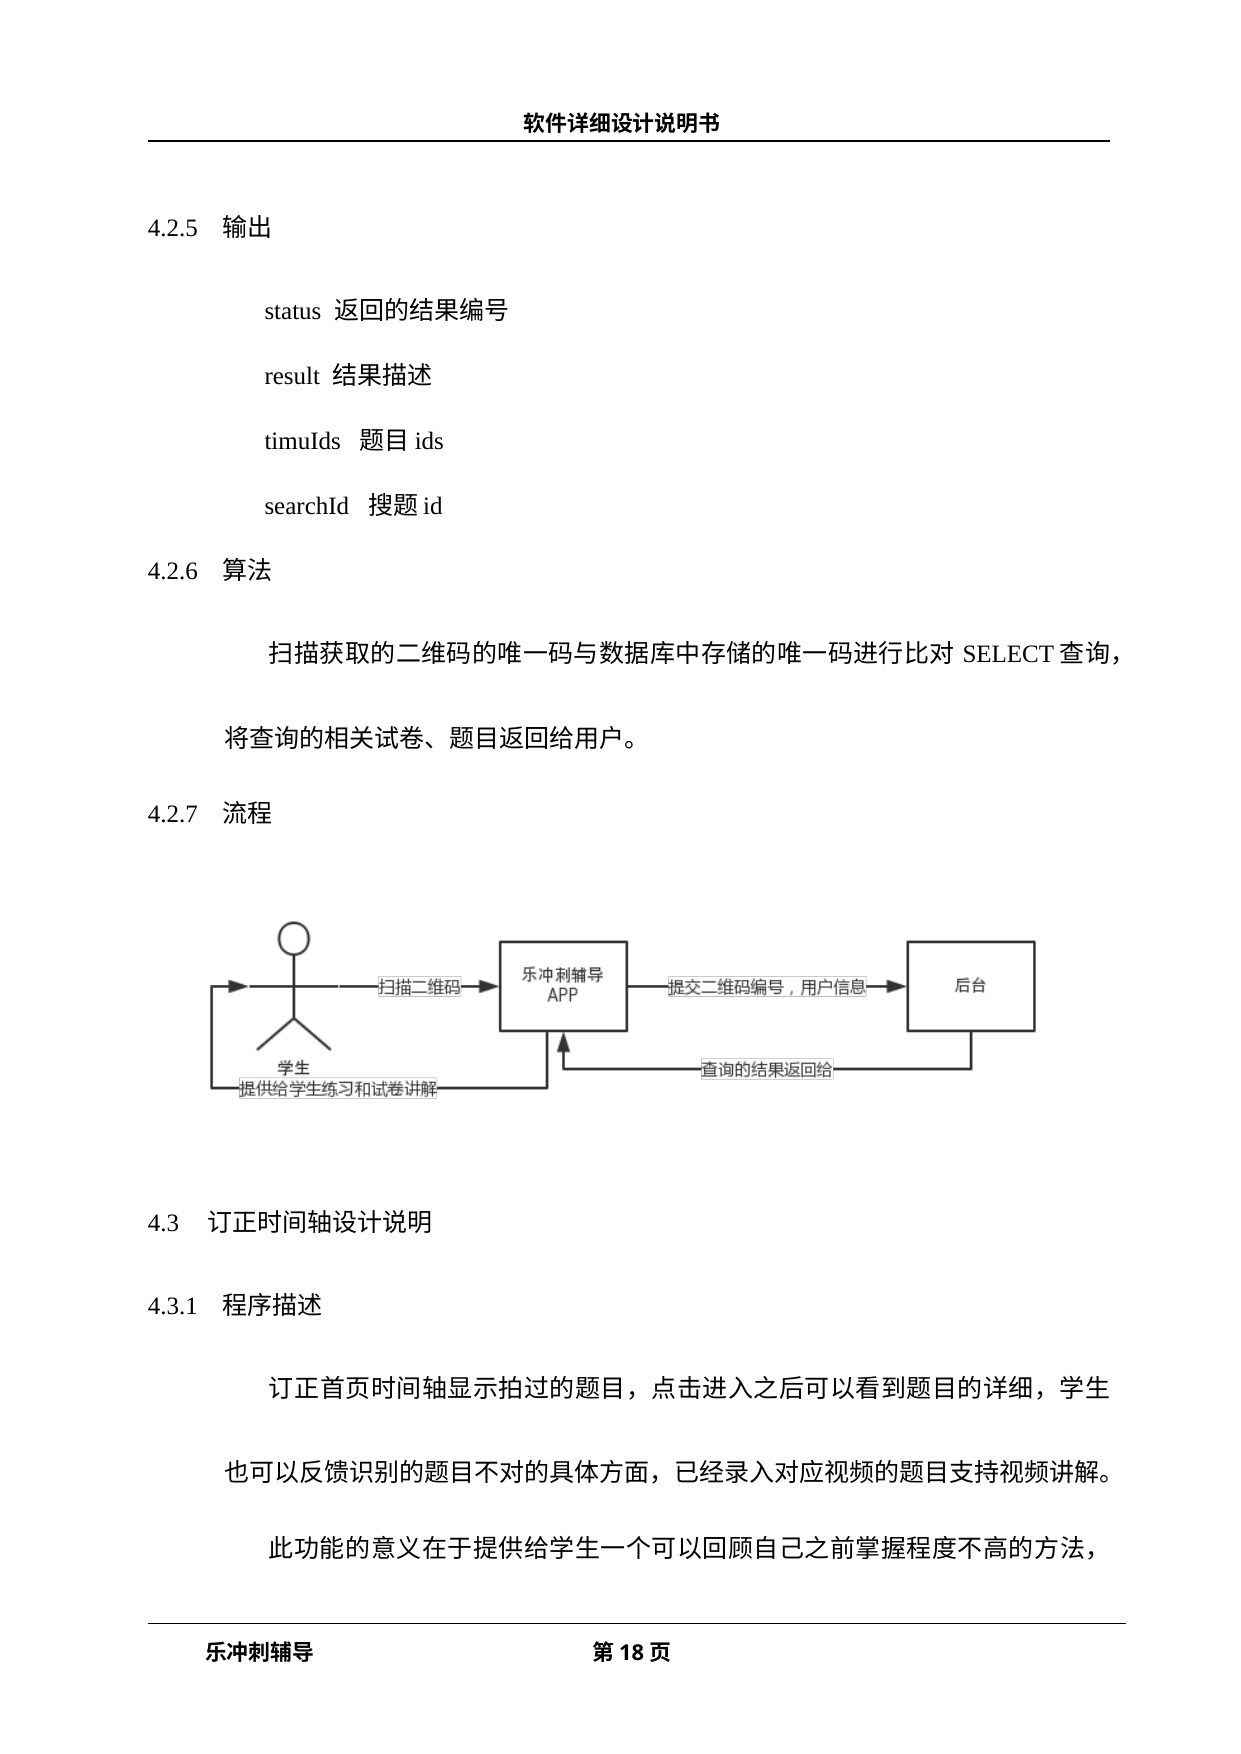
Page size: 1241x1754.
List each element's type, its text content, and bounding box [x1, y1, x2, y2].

picture [151, 862, 1113, 1167]
text 订正首页时间轴显示拍过的题目，点击进入之后可以看到题目的详细，学生也可以反馈识别的题目不对的具体方面，已经录入对应视频的题目支持视频讲解。 [224, 1354, 1110, 1503]
subtitle 输出 [148, 193, 1110, 258]
subtitle 流程 [148, 779, 1110, 844]
subtitle 程序描述 [148, 1271, 1110, 1336]
text 扫描获取的二维码的唯一码与数据库中存储的唯一码进行比对SELECT查询，将查询的相关试卷、题目返回给用户。 [224, 619, 1110, 769]
text status 返回的结果编号 [260, 276, 1110, 341]
subtitle 订正时间轴设计说明 [148, 1188, 1110, 1253]
text searchId 搜题id [260, 471, 1110, 536]
text result 结果描述 [260, 341, 1110, 406]
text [224, 1514, 1110, 1579]
text timuIds 题目ids [260, 406, 1110, 471]
subtitle 算法 [148, 536, 1110, 601]
